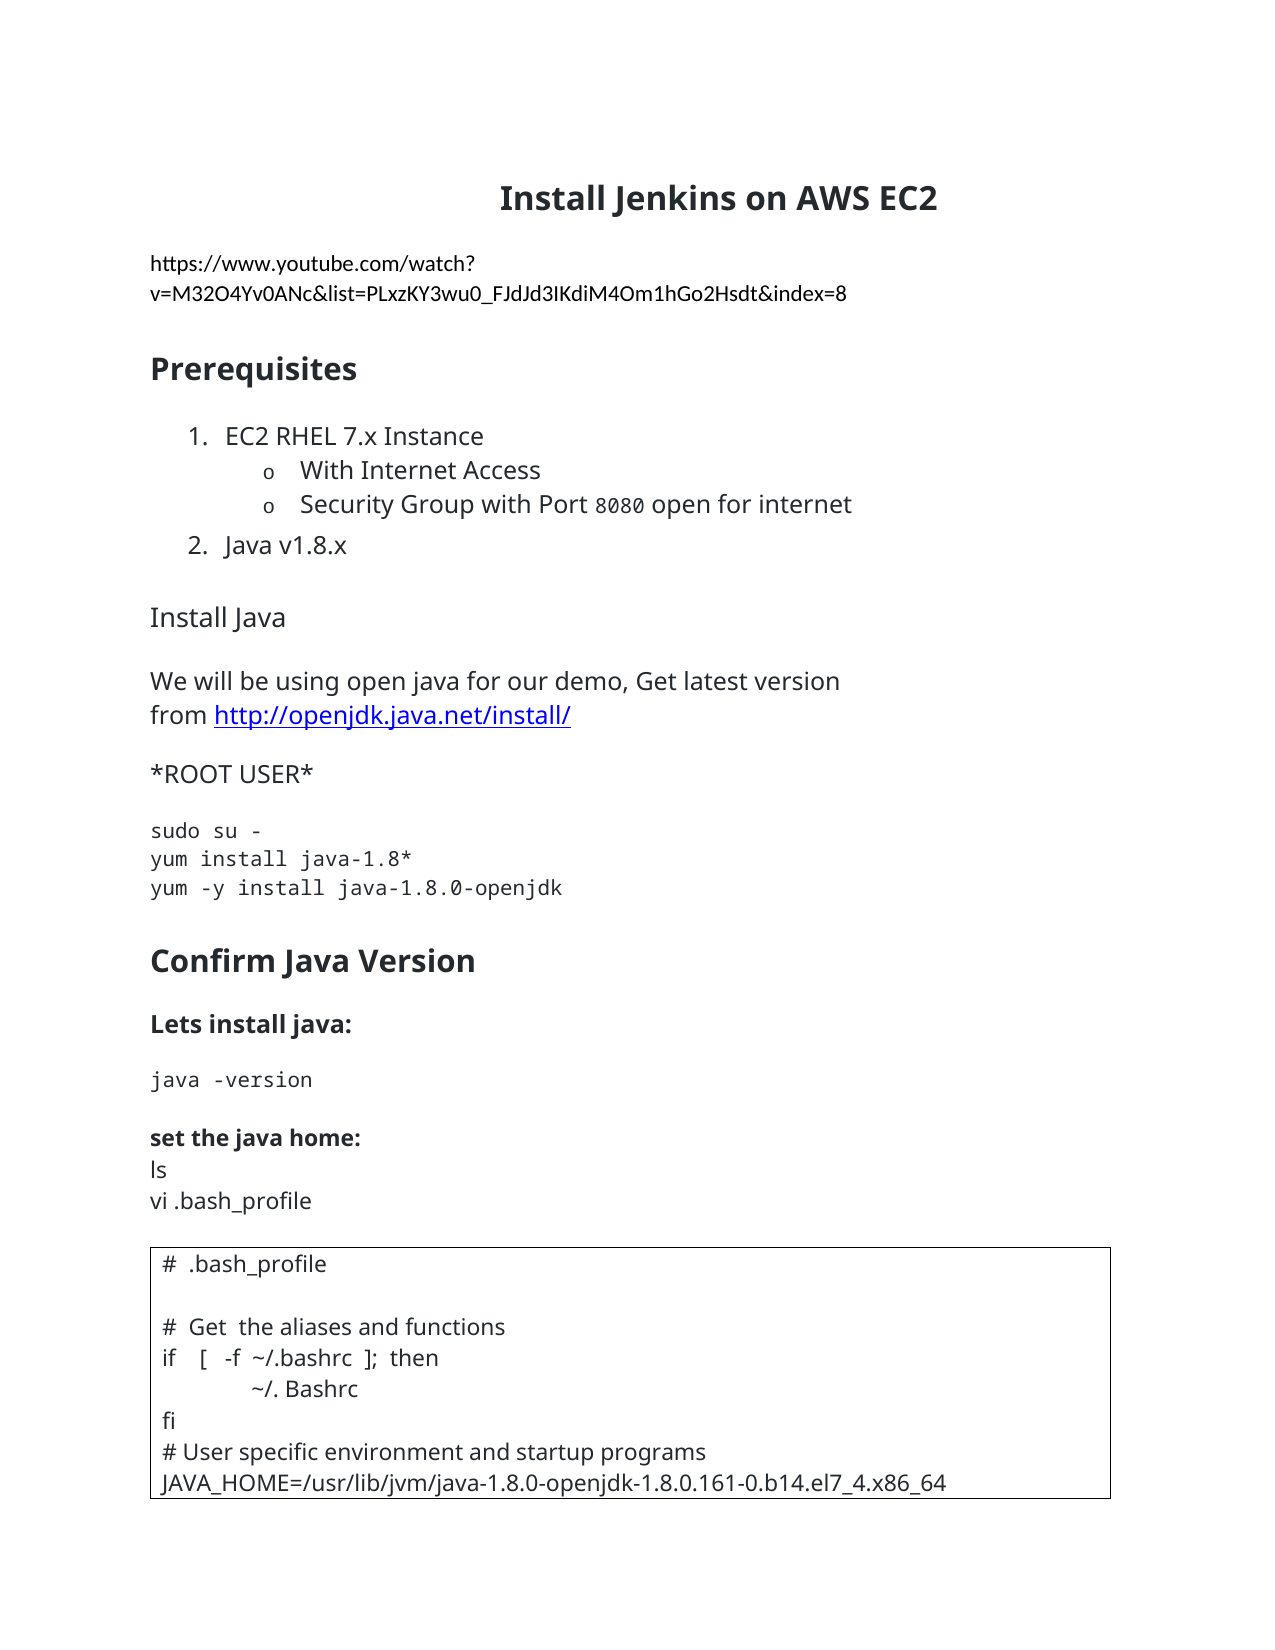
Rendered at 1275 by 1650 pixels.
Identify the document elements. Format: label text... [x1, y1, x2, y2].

text https://www.youtube.com/watch?v=M32O4Yv0ANc&list=PLxzKY3wu0_FJdJd3IKdiM4Om1hGo2Hsdt&index=8 [150, 249, 1125, 307]
text ls [150, 1153, 1125, 1185]
text yum install java-1.8* [150, 844, 1125, 873]
list Java v1.8.x [187, 527, 1125, 561]
text set the java home: [150, 1122, 1125, 1153]
text Prerequisites [150, 347, 1125, 390]
subtitle Install Jenkins on AWS EC2 [150, 175, 1125, 220]
text *ROOT USER* [150, 757, 1125, 791]
text We will be using open java for our demo, Get latest version from http://openjdk.java.net/install/ [150, 664, 1125, 732]
text sudo su - [150, 816, 1125, 844]
text vi .bash_profile [150, 1185, 1125, 1216]
text yum -y install java-1.8.0-openjdk [150, 873, 1125, 901]
list Security Group with Port 8080 open for internet [262, 487, 1125, 521]
list With Internet Access [262, 453, 1125, 487]
subtitle Confirm Java Version [150, 939, 1125, 981]
text java -version [150, 1065, 1125, 1094]
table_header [151, 1248, 1110, 1498]
subtitle Install Java [150, 599, 1125, 636]
text Lets install java: [150, 1006, 1125, 1040]
list EC2 RHEL 7.x Instance [187, 419, 1125, 453]
